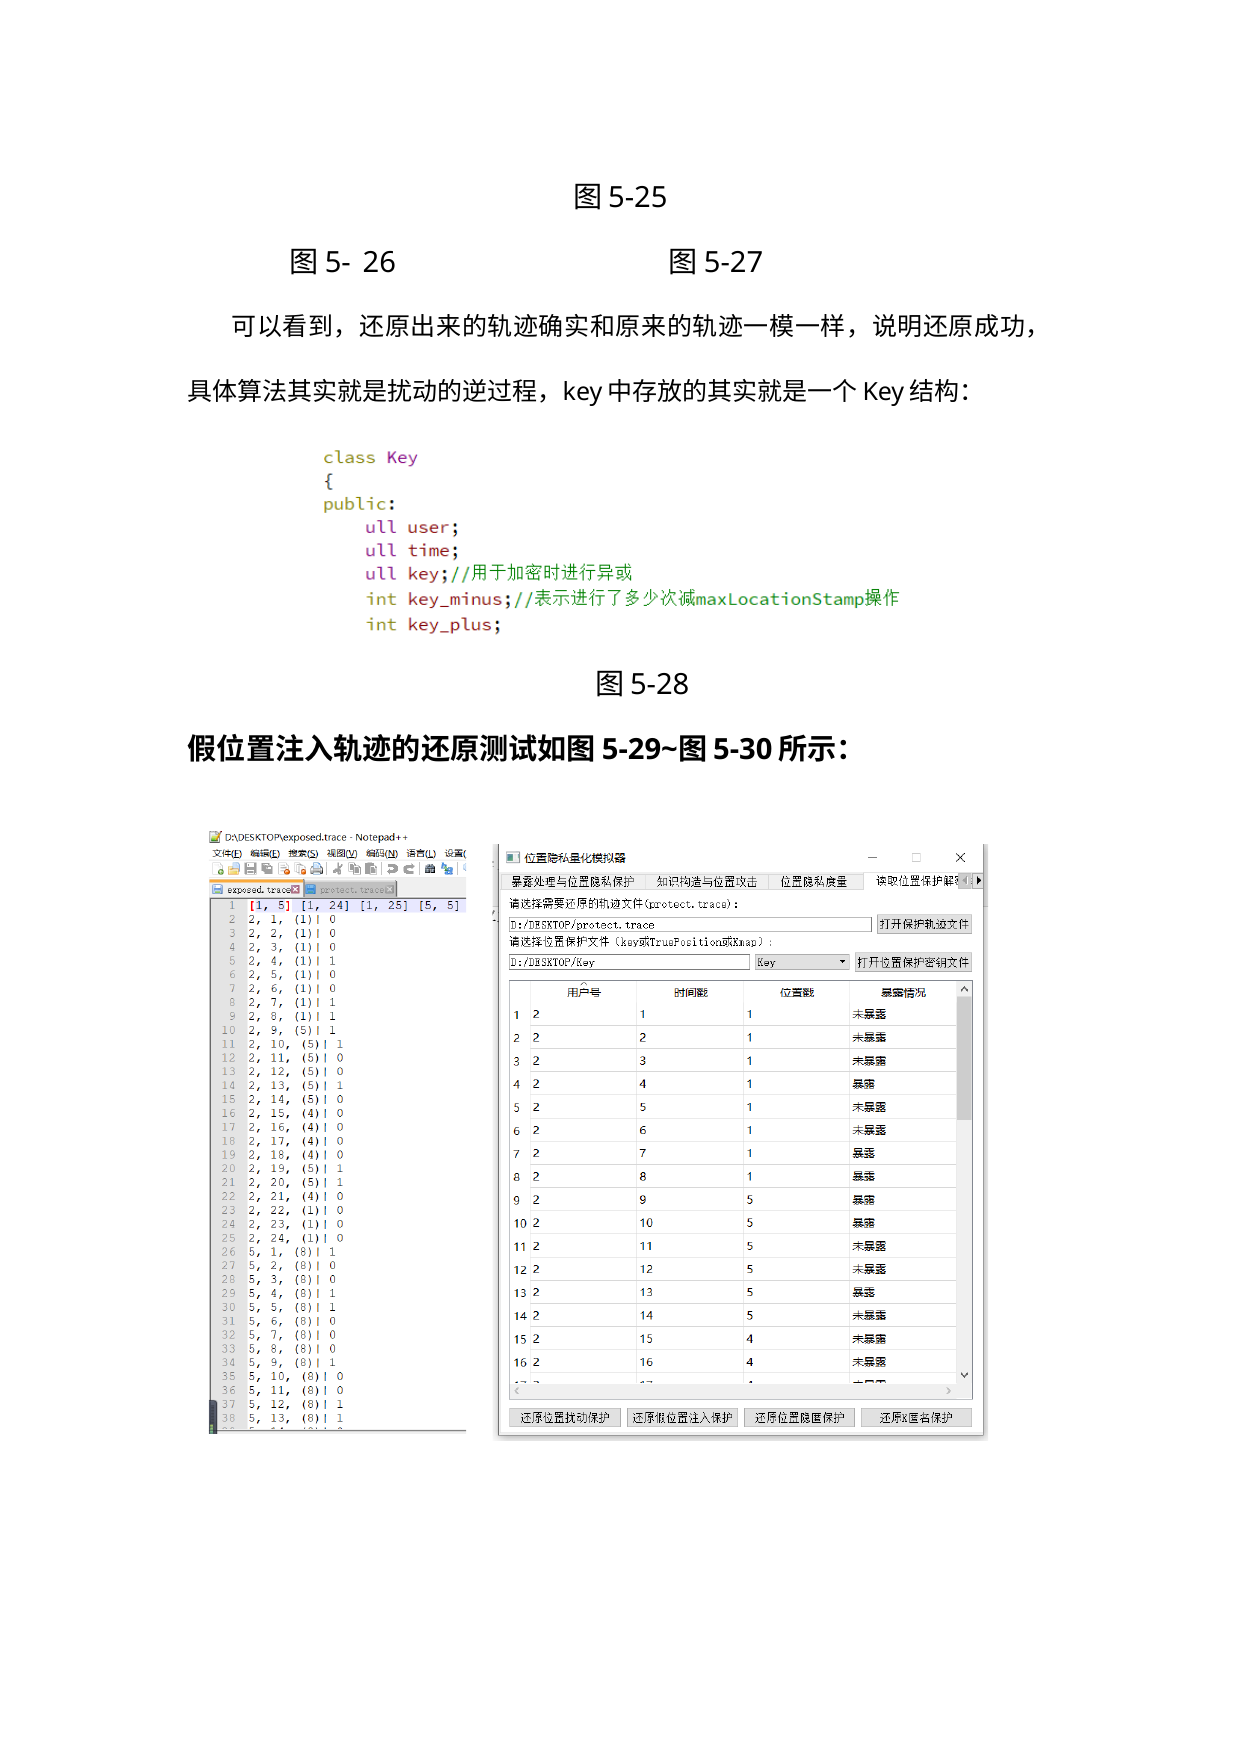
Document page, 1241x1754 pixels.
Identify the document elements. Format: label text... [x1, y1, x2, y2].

text 图5- 26 图5-27 [231, 227, 1053, 292]
text 图5-25 [187, 162, 1053, 227]
picture [492, 844, 989, 1441]
picture [208, 829, 467, 1434]
picture [321, 443, 916, 643]
text 可以看到，还原出来的轨迹确实和原来的轨迹一模一样，说明还原成功，具体算法其实就是扰动的逆过程，key中存放的其实就是一个Key结构： [187, 292, 1053, 422]
text 假位置注入轨迹的还原测试如图5-29~图5-30所示： [187, 714, 1053, 779]
